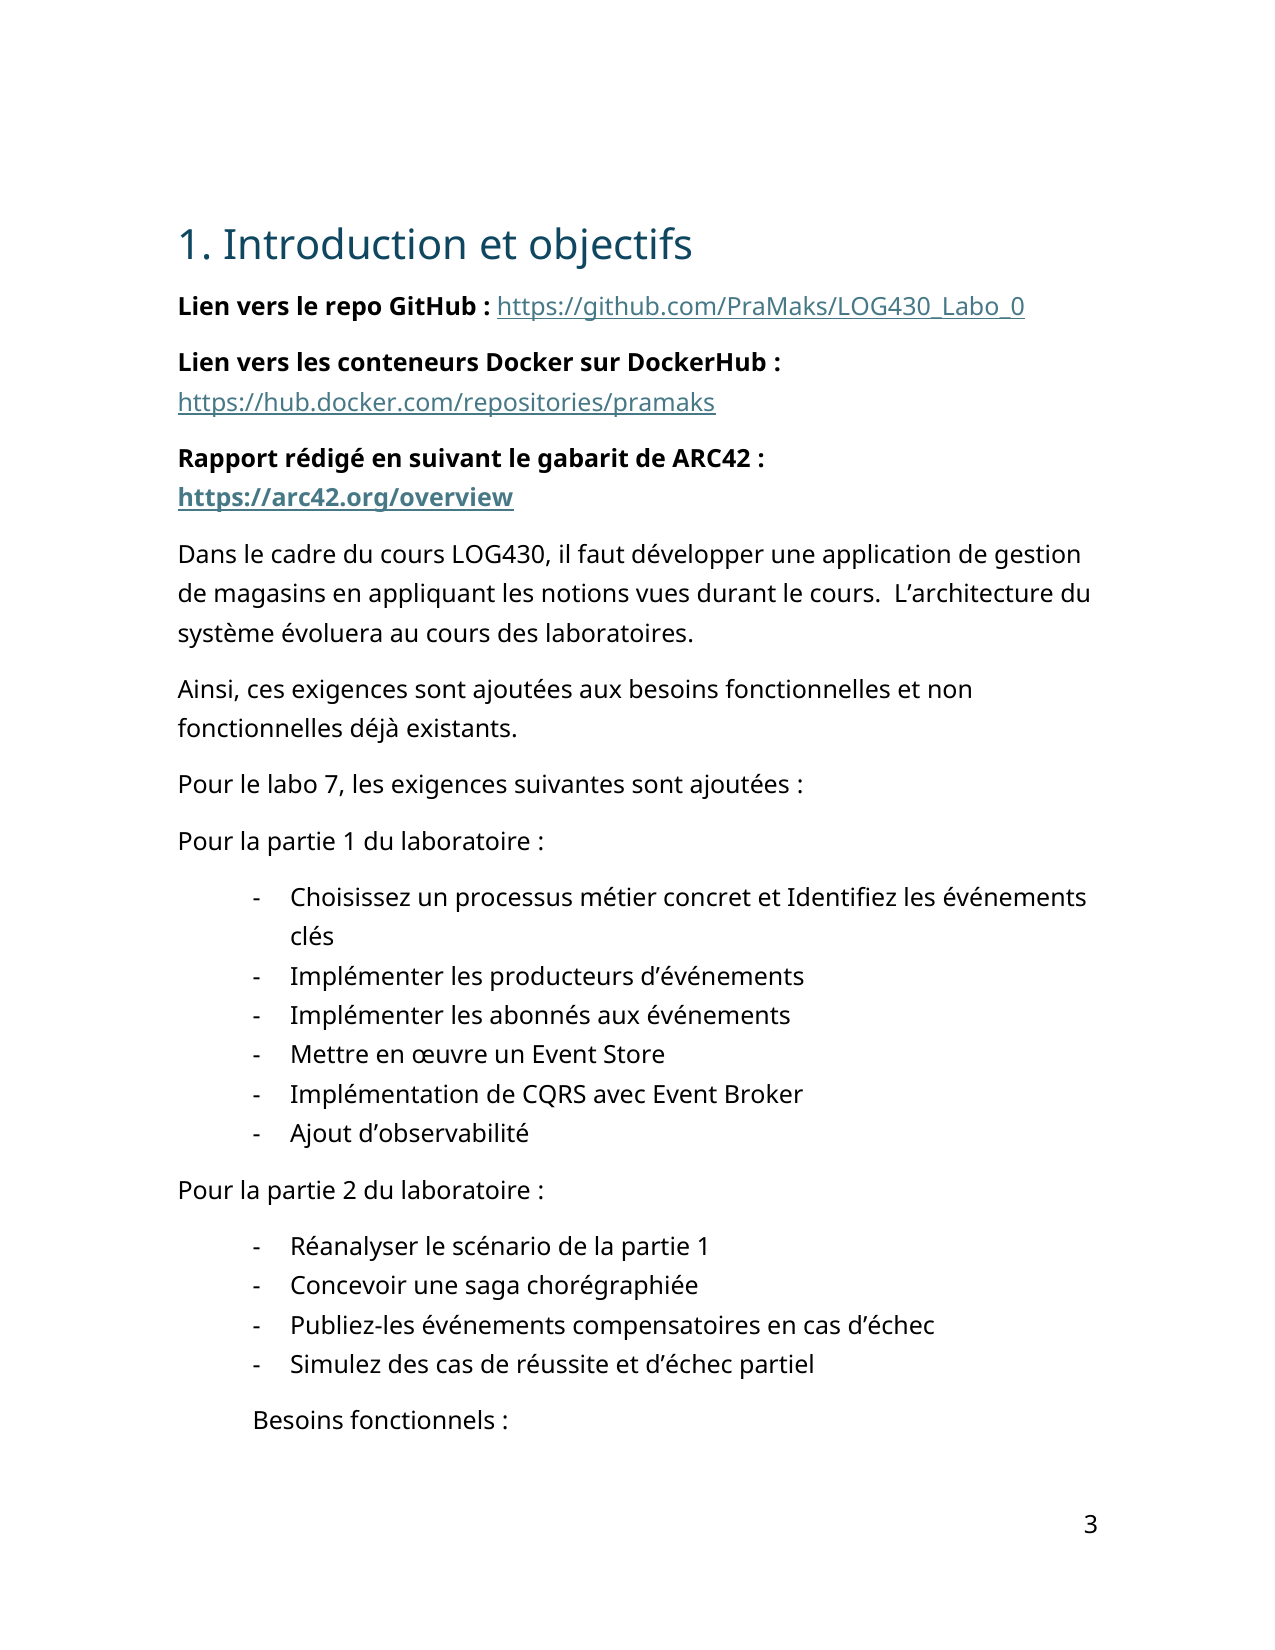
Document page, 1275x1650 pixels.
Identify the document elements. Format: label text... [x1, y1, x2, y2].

list Réanalyser le scénario de la partie 1 [252, 1228, 1098, 1262]
text Pour la partie 1 du laboratoire : [177, 823, 1098, 857]
list Ajout d’observabilité [252, 1116, 1098, 1150]
text Lien vers les conteneurs Docker sur DockerHub : https://hub.docker.com/repositories/pramaks [177, 345, 1098, 418]
subtitle 1. Introduction et objectifs [177, 215, 1098, 271]
list Implémentation de CQRS avec Event Broker [252, 1077, 1098, 1111]
list Mettre en œuvre un Event Store [252, 1037, 1098, 1071]
list Implémenter les abonnés aux événements [252, 998, 1098, 1032]
text Dans le cadre du cours LOG430, il faut développer une application de gestion de magasins en appliquant les notions vues durant le cours. L’architecture du système évoluera au cours des laboratoires. [177, 536, 1098, 649]
text Pour le labo 7, les exigences suivantes sont ajoutées : [177, 767, 1098, 801]
list Publiez-les événements compensatoires en cas d’échec [252, 1307, 1098, 1341]
text Ainsi, ces exigences sont ajoutées aux besoins fonctionnelles et non fonctionnelles déjà existants. [177, 671, 1098, 745]
list Implémenter les producteurs d’événements [252, 958, 1098, 992]
text Rapport rédigé en suivant le gabarit de ARC42 : https://arc42.org/overview [177, 441, 1098, 514]
text Pour la partie 2 du laboratoire : [177, 1172, 1098, 1206]
list Simulez des cas de réussite et d’échec partiel [252, 1347, 1098, 1381]
text Besoins fonctionnels : [177, 1403, 1098, 1437]
list Choisissez un processus métier concret et Identifiez les événements clés [252, 879, 1098, 953]
list Concevoir une saga chorégraphiée [252, 1268, 1098, 1302]
text Lien vers le repo GitHub : https://github.com/PraMaks/LOG430_Labo_0 [177, 289, 1098, 323]
